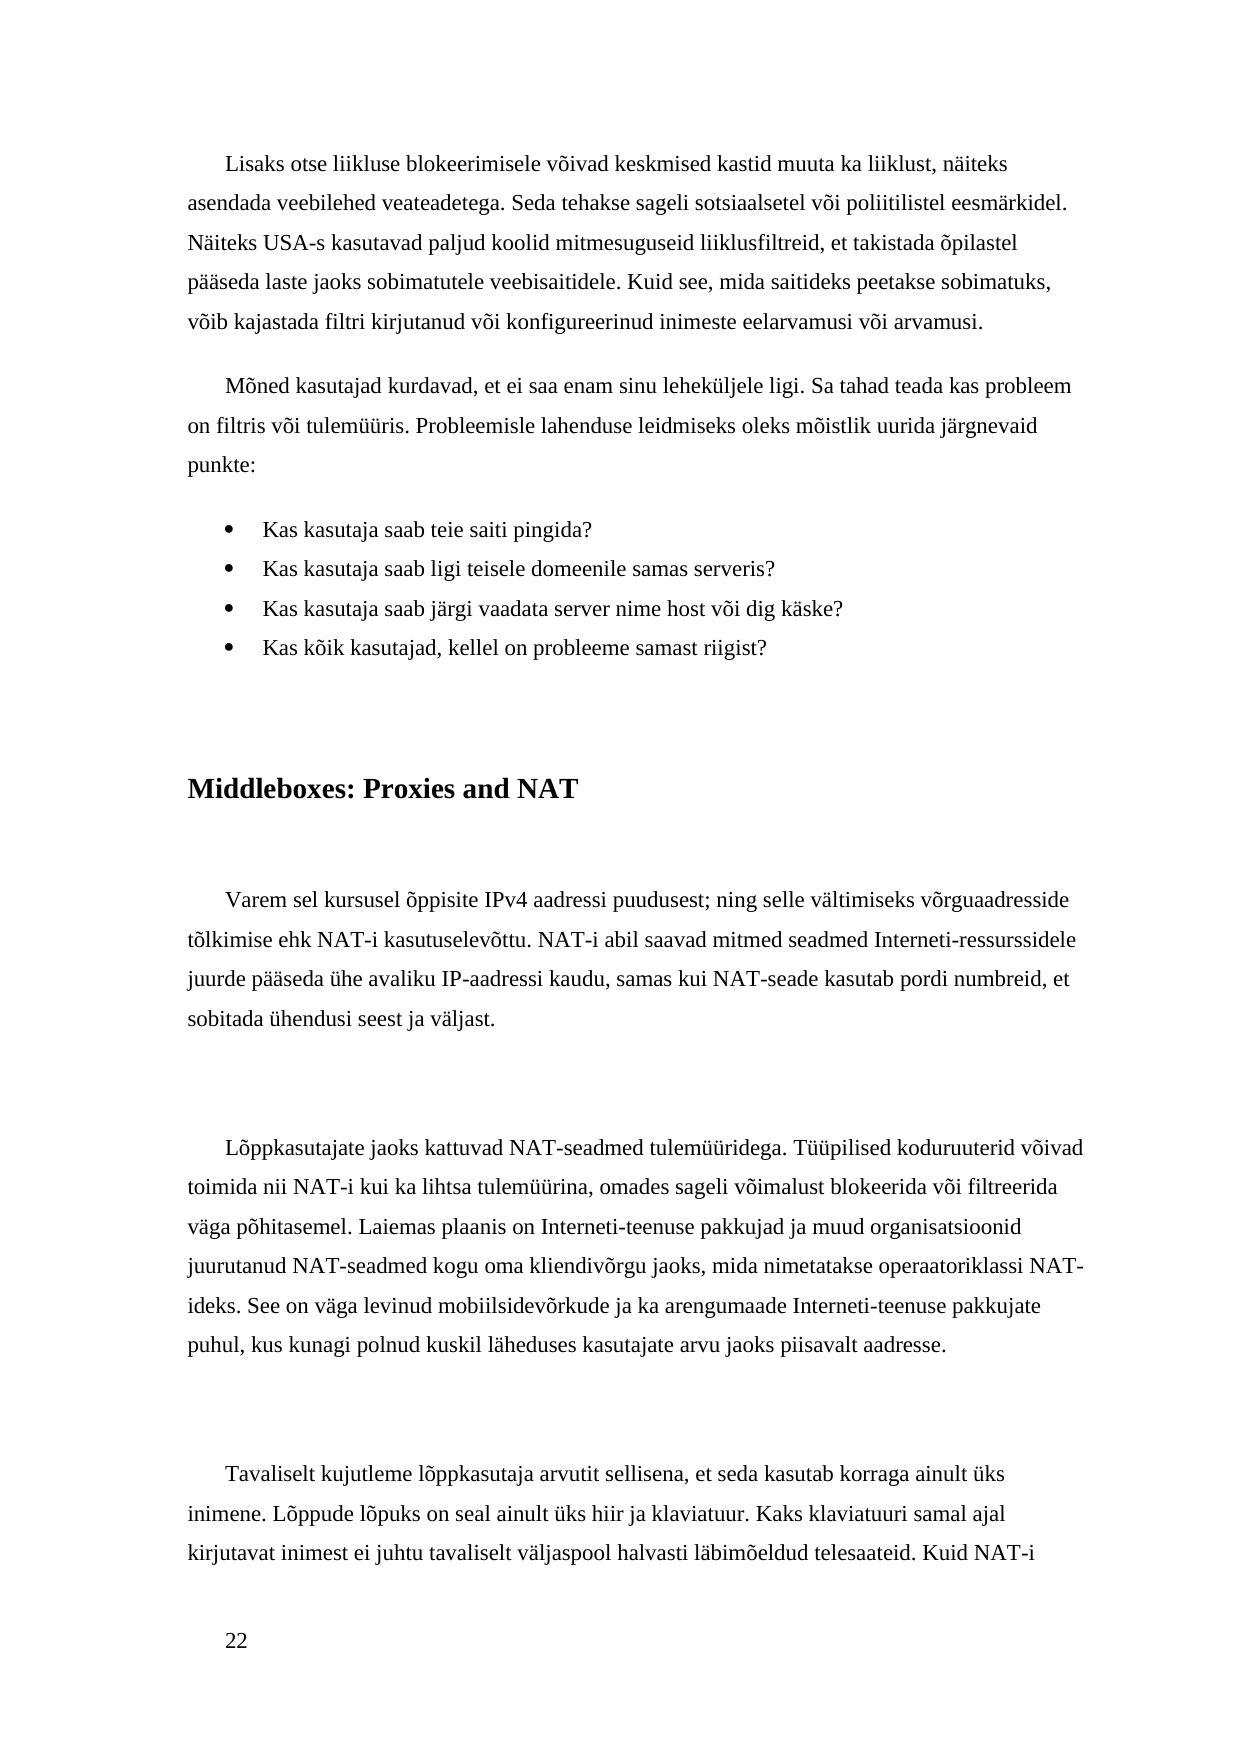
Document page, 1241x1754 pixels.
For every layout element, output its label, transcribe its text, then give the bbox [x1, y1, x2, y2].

subtitle Middleboxes: Proxies and NAT [187, 772, 1090, 805]
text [187, 1460, 1090, 1565]
text Lisaks otse liikluse blokeerimisele võivad keskmised kastid muuta ka liiklust, näiteks asendada veebilehed veateadetega. Seda tehakse sageli sotsiaalsetel või poliitilistel eesmärkidel. Näiteks USA-s kasutavad paljud koolid mitmesuguseid liiklusfiltreid, et takistada õpilastel pääseda laste jaoks sobimatutele veebisaitidele. Kuid see, mida saitideks peetakse sobimatuks, võib kajastada filtri kirjutanud või konfigureerinud inimeste eelarvamusi või arvamusi. [187, 150, 1090, 334]
text Varem sel kursusel õppisite IPv4 aadressi puudusest; ning selle vältimiseks võrguaadresside tõlkimise ehk NAT-i kasutuselevõttu. NAT-i abil saavad mitmed seadmed Interneti-ressurssidele juurde pääseda ühe avaliku IP-aadressi kaudu, samas kui NAT-seade kasutab pordi numbreid, et sobitada ühendusi seest ja väljast. [187, 886, 1090, 1031]
list Kas kasutaja saab järgi vaadata server nime host või dig käske? [225, 595, 1090, 621]
text Mõned kasutajad kurdavad, et ei saa enam sinu leheküljele ligi. Sa tahad teada kas probleem on filtris või tulemüüris. Probleemisle lahenduse leidmiseks oleks mõistlik uurida järgnevaid punkte: [187, 372, 1090, 478]
text Lõppkasutajate jaoks kattuvad NAT-seadmed tulemüüridega. Tüüpilised koduruuterid võivad toimida nii NAT-i kui ka lihtsa tulemüürina, omades sageli võimalust blokeerida või filtreerida väga põhitasemel. Laiemas plaanis on Interneti-teenuse pakkujad ja muud organisatsioonid juurutanud NAT-seadmed kogu oma kliendivõrgu jaoks, mida nimetatakse operaatoriklassi NAT-ideks. See on väga levinud mobiilsidevõrkude ja ka arengumaade Interneti-teenuse pakkujate puhul, kus kunagi polnud kuskil läheduses kasutajate arvu jaoks piisavalt aadresse. [187, 1134, 1090, 1357]
list Kas kasutaja saab teie saiti pingida? [225, 516, 1090, 542]
list Kas kõik kasutajad, kellel on probleeme samast riigist? [225, 634, 1090, 661]
list Kas kasutaja saab ligi teisele domeenile samas serveris? [225, 555, 1090, 582]
